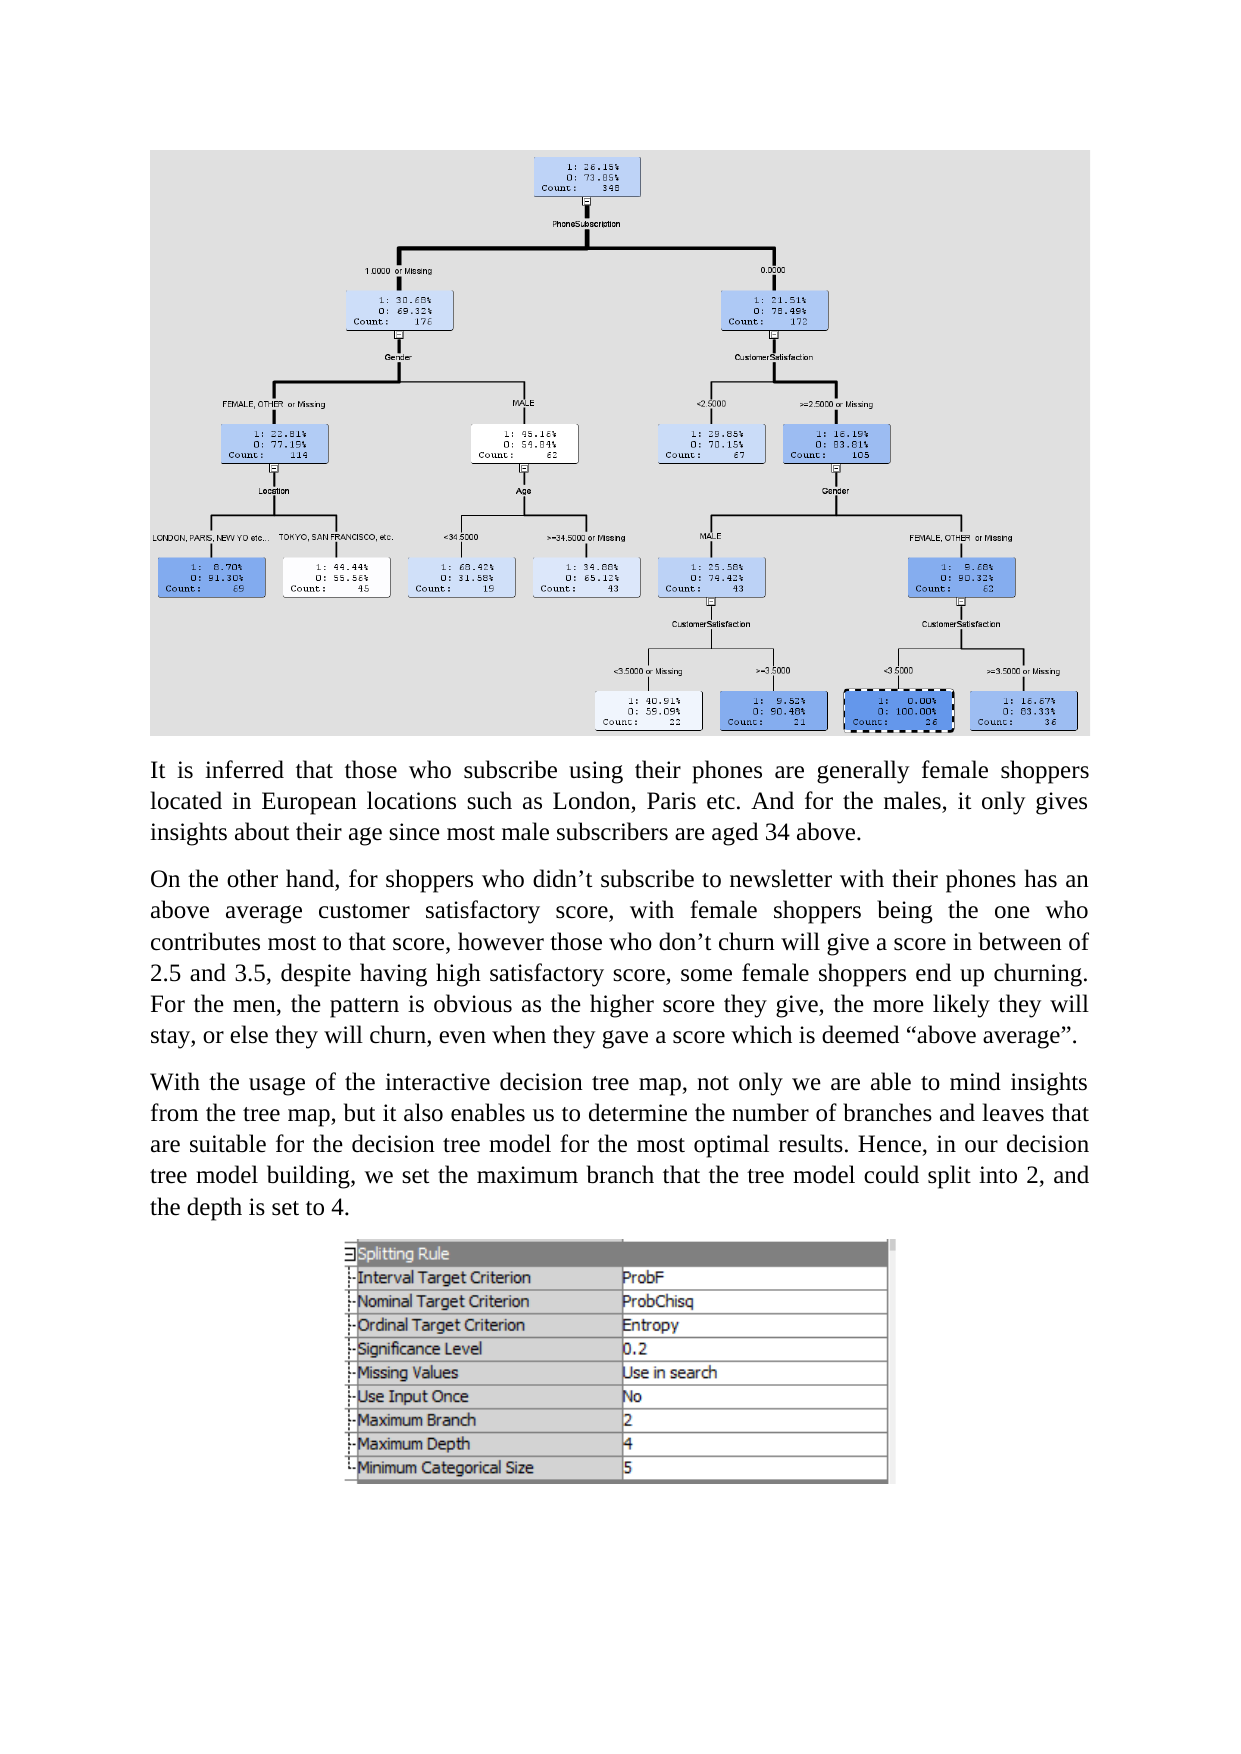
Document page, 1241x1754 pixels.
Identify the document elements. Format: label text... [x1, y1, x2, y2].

text It is inferred that those who subscribe using their phones are generally female shoppers located in European locations such as London, Paris etc. And for the males, it only gives insights about their age since most male subscribers are aged 34 above. [150, 755, 1090, 846]
text On the other hand, for shoppers who didn’t subscribe to newsletter with their phones has an above average customer satisfactory score, with female shoppers being the one who contributes most to that score, however those who don’t churn will give a score in between of 2.5 and 3.5, despite having high satisfactory score, some female shoppers end up churning. For the men, the pattern is obvious as the higher score they give, the more likely they will stay, or else they will churn, even when they gave a score which is deemed “above average”. [150, 864, 1090, 1048]
picture [150, 150, 1091, 736]
text With the usage of the interactive decision tree map, not only we are able to mind insights from the tree map, but it also enables us to determine the number of branches and leaves that are suitable for the decision tree model for the most optimal results. Hence, in our decision tree model building, we set the maximum branch that the tree model could split into 2, and the depth is set to 4. [150, 1067, 1090, 1221]
picture [344, 1239, 896, 1484]
